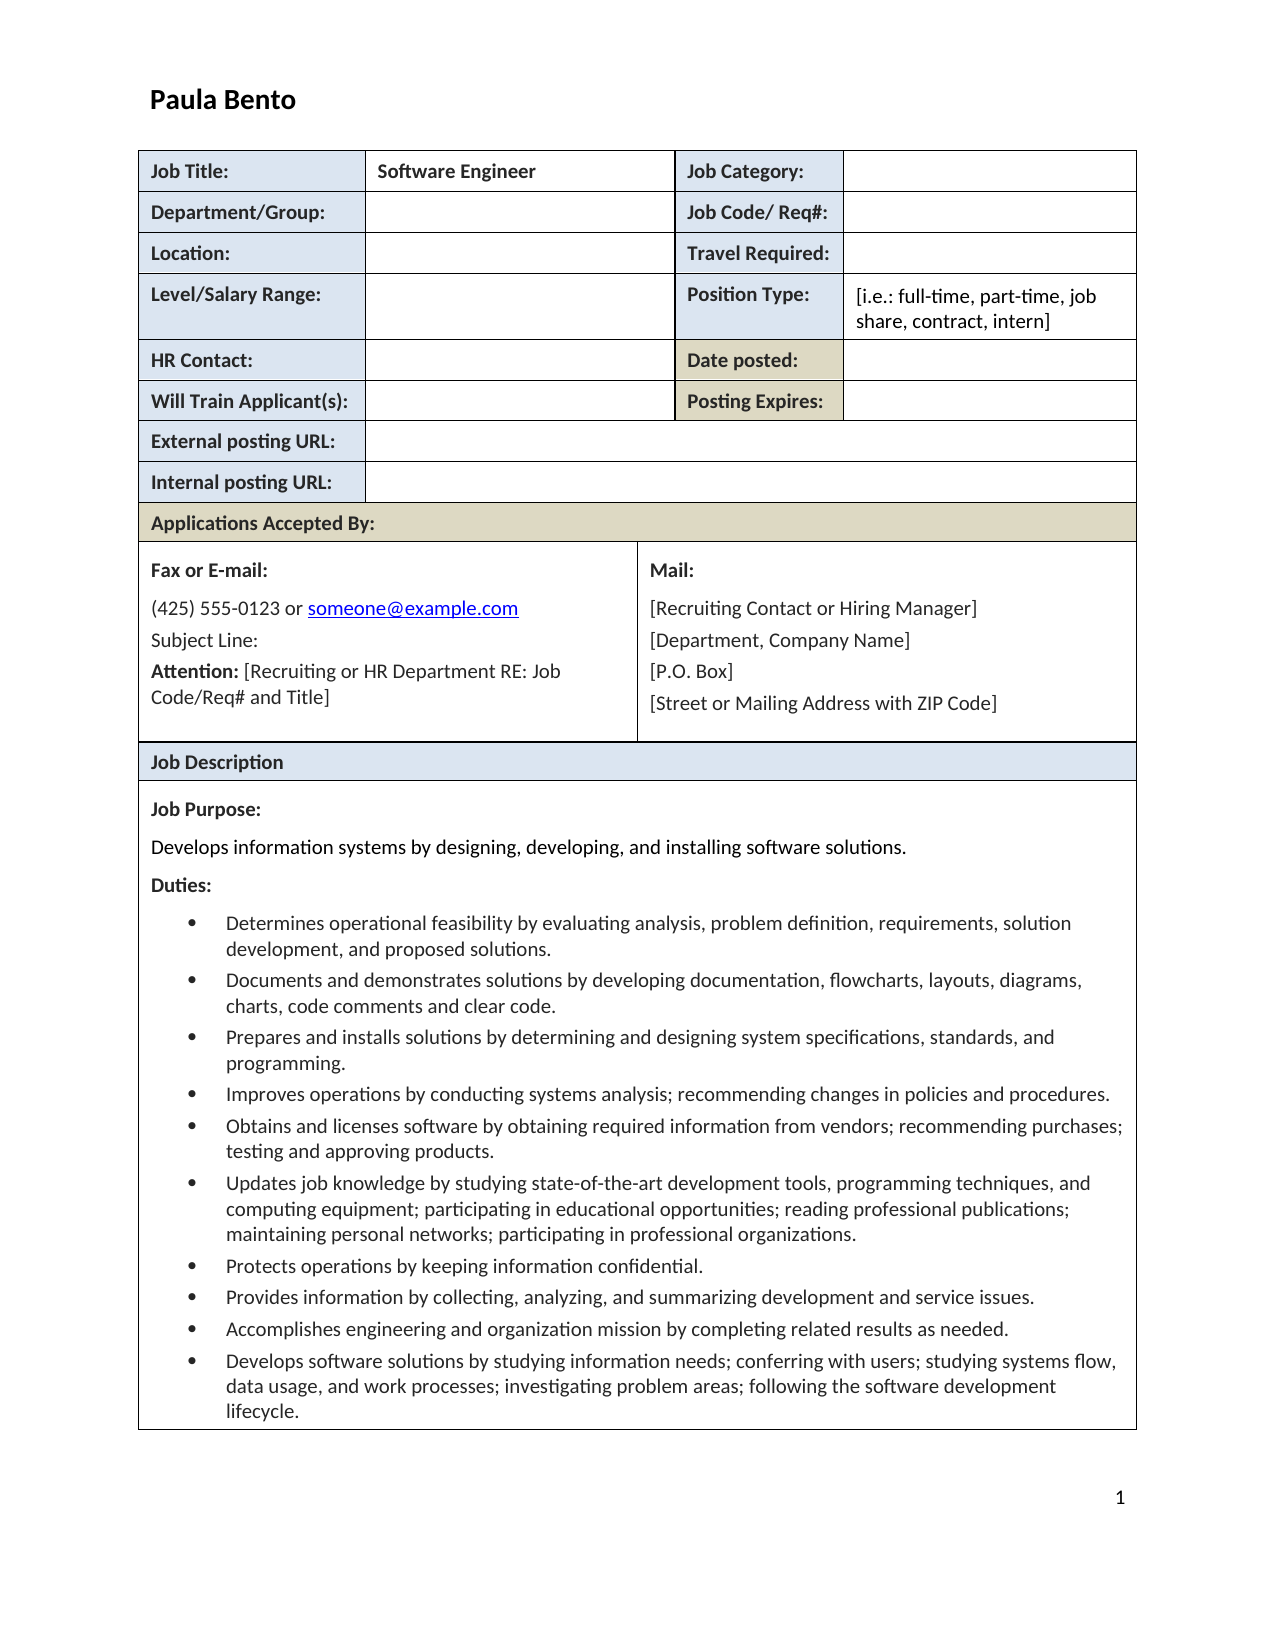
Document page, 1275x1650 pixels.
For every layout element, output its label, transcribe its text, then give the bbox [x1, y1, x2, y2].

table_header Job Category: [676, 151, 843, 191]
table_cell Will Train Applicant(s): [139, 381, 365, 420]
table_cell Position Type: [676, 274, 843, 339]
table_cell Level/Salary Range: [139, 274, 365, 339]
table_cell Posting Expires: [676, 381, 843, 420]
table_cell [844, 233, 1136, 272]
table_header [844, 151, 1136, 191]
table_cell [844, 192, 1136, 232]
table_cell [844, 340, 1136, 379]
table_cell Job Description [139, 743, 1136, 780]
table_cell [366, 381, 674, 420]
table_cell [844, 381, 1136, 420]
table_cell Travel Required: [676, 233, 843, 272]
table_cell [366, 421, 1136, 461]
table_header Job Title: [139, 151, 365, 191]
table_cell Fax or E-mail: (425) 555-0123 or someone@example.com Subject Line: Attention: [Recruiting or HR Department RE: Job Code/Req# and Title] [139, 542, 637, 741]
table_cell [139, 781, 1136, 1429]
table_cell Mail: [Recruiting Contact or Hiring Manager] [Department, Company Name] [P.O. Box] [Street or Mailing Address with ZIP Code] [638, 542, 1136, 741]
table_cell Applications Accepted By: [139, 503, 1136, 541]
table_cell Internal posting URL: [139, 462, 365, 502]
table_header Software Engineer [366, 151, 674, 191]
table_cell [i.e.: full-time, part-time, job share, contract, intern] [844, 274, 1136, 339]
table_cell [366, 462, 1136, 502]
table_cell Job Code/ Req#: [676, 192, 843, 232]
table_cell [366, 233, 674, 272]
table_cell Date posted: [676, 340, 843, 379]
table_cell [366, 274, 674, 339]
table_cell [366, 340, 674, 379]
table_cell HR Contact: [139, 340, 365, 379]
table_cell [366, 192, 674, 232]
table_cell Department/Group: [139, 192, 365, 232]
table_cell Location: [139, 233, 365, 272]
table_cell External posting URL: [139, 421, 365, 461]
